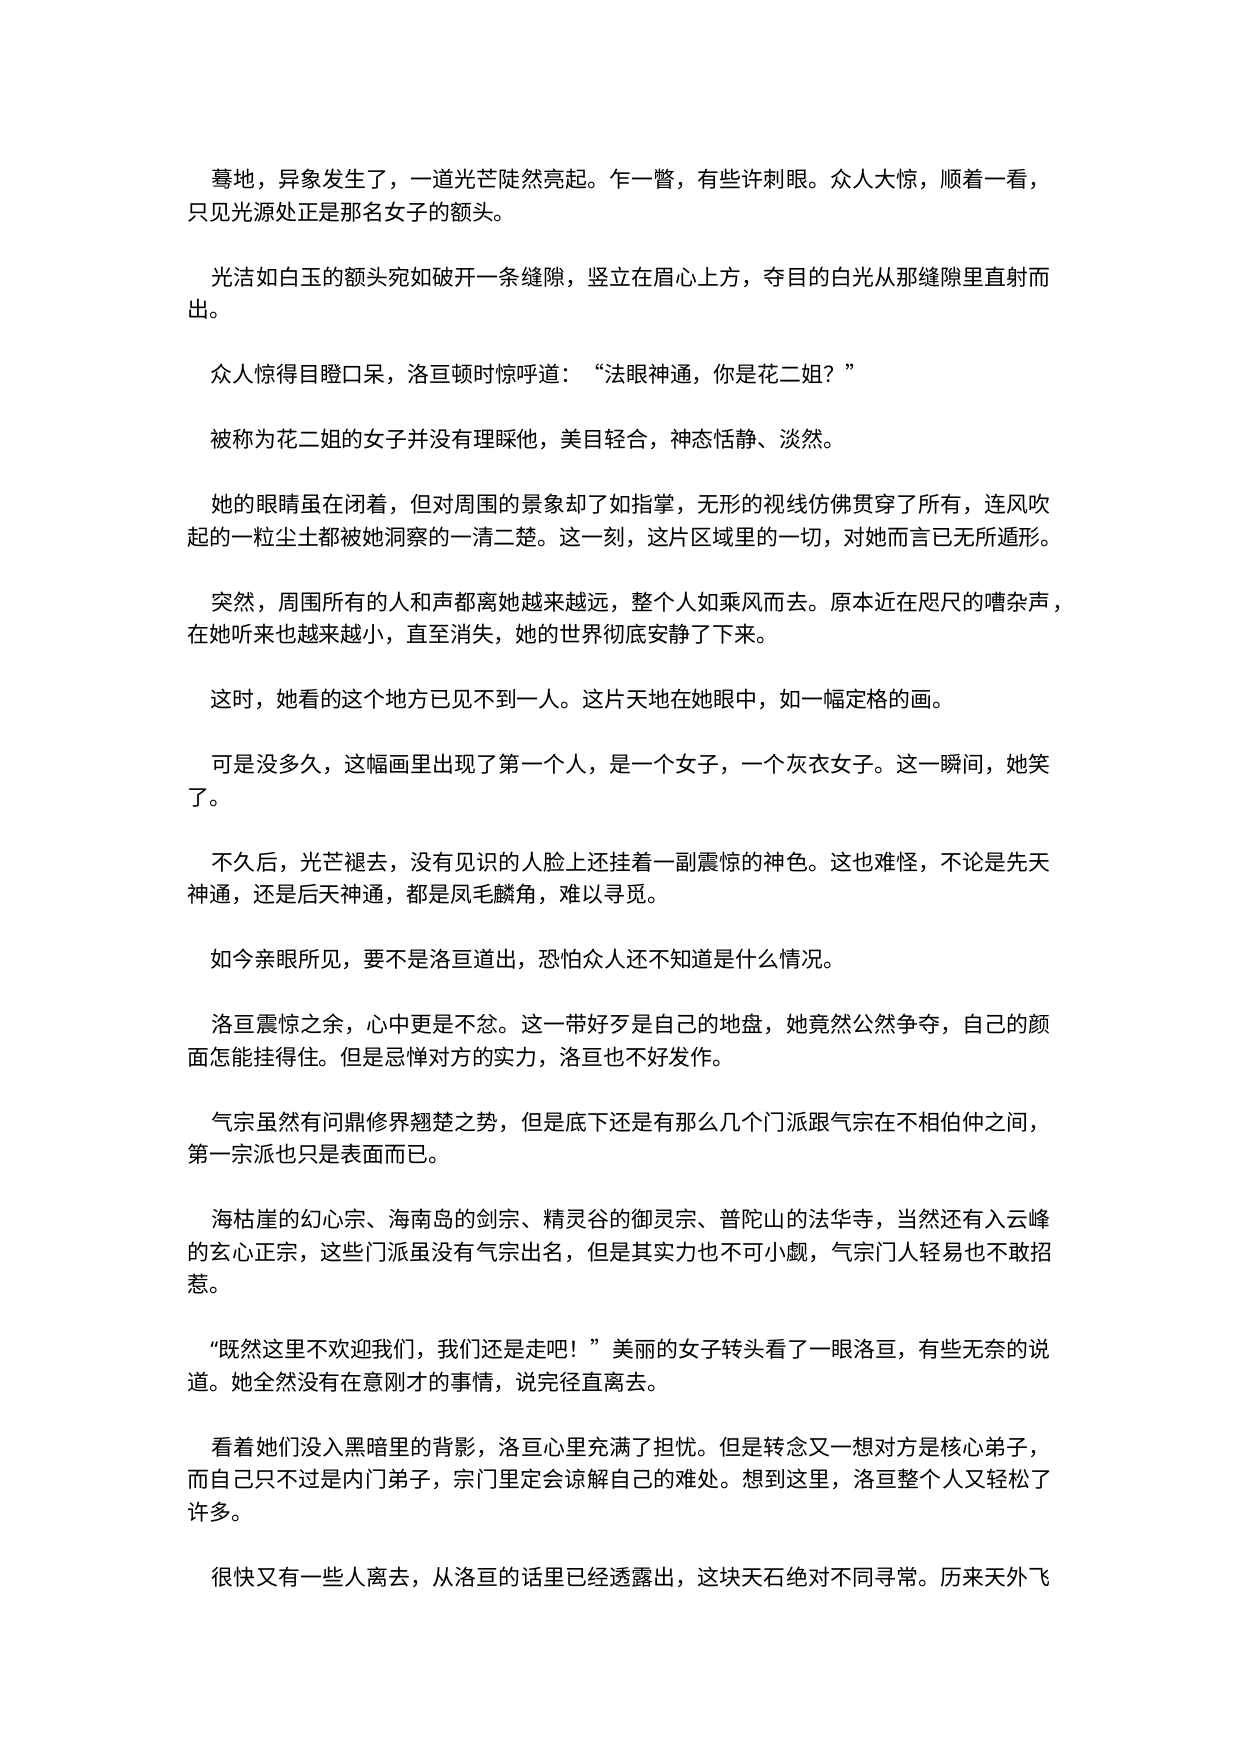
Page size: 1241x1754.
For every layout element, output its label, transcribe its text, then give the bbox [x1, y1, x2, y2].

text 众人惊得目瞪口呆，洛亘顿时惊呼道：“法眼神通，你是花二姐？” [187, 357, 1053, 389]
text 突然，周围所有的人和声都离她越来越远，整个人如乘风而去。原本近在咫尺的嘈杂声，在她听来也越来越小，直至消失，她的世界彻底安静了下来。 [187, 584, 1053, 649]
text 不久后，光芒褪去，没有见识的人脸上还挂着一副震惊的神色。这也难怪，不论是先天神通，还是后天神通，都是凤毛麟角，难以寻觅。 [187, 844, 1053, 909]
text “既然这里不欢迎我们，我们还是走吧！”美丽的女子转头看了一眼洛亘，有些无奈的说道。她全然没有在意刚才的事情，说完径直离去。 [187, 1332, 1053, 1397]
text 气宗虽然有问鼎修界翘楚之势，但是底下还是有那么几个门派跟气宗在不相伯仲之间，第一宗派也只是表面而已。 [187, 1104, 1053, 1169]
text 洛亘震惊之余，心中更是不忿。这一带好歹是自己的地盘，她竟然公然争夺，自己的颜面怎能挂得住。但是忌惮对方的实力，洛亘也不好发作。 [187, 1007, 1053, 1072]
text 如今亲眼所见，要不是洛亘道出，恐怕众人还不知道是什么情况。 [187, 942, 1053, 974]
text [187, 1559, 1053, 1592]
text 蓦地，异象发生了，一道光芒陡然亮起。乍一瞥，有些许刺眼。众人大惊，顺着一看，只见光源处正是那名女子的额头。 [187, 162, 1053, 227]
text 海枯崖的幻心宗、海南岛的剑宗、精灵谷的御灵宗、普陀山的法华寺，当然还有入云峰的玄心正宗，这些门派虽没有气宗出名，但是其实力也不可小觑，气宗门人轻易也不敢招惹。 [187, 1202, 1053, 1299]
text 这时，她看的这个地方已见不到一人。这片天地在她眼中，如一幅定格的画。 [187, 682, 1053, 714]
text 可是没多久，这幅画里出现了第一个人，是一个女子，一个灰衣女子。这一瞬间，她笑了。 [187, 747, 1053, 812]
text 看着她们没入黑暗里的背影，洛亘心里充满了担忧。但是转念又一想对方是核心弟子，而自己只不过是内门弟子，宗门里定会谅解自己的难处。想到这里，洛亘整个人又轻松了许多。 [187, 1429, 1053, 1527]
text 光洁如白玉的额头宛如破开一条缝隙，竖立在眉心上方，夺目的白光从那缝隙里直射而出。 [187, 259, 1053, 324]
text 被称为花二姐的女子并没有理睬他，美目轻合，神态恬静、淡然。 [187, 422, 1053, 454]
text 她的眼睛虽在闭着，但对周围的景象却了如指掌，无形的视线仿佛贯穿了所有，连风吹起的一粒尘土都被她洞察的一清二楚。这一刻，这片区域里的一切，对她而言已无所遁形。 [187, 487, 1053, 552]
